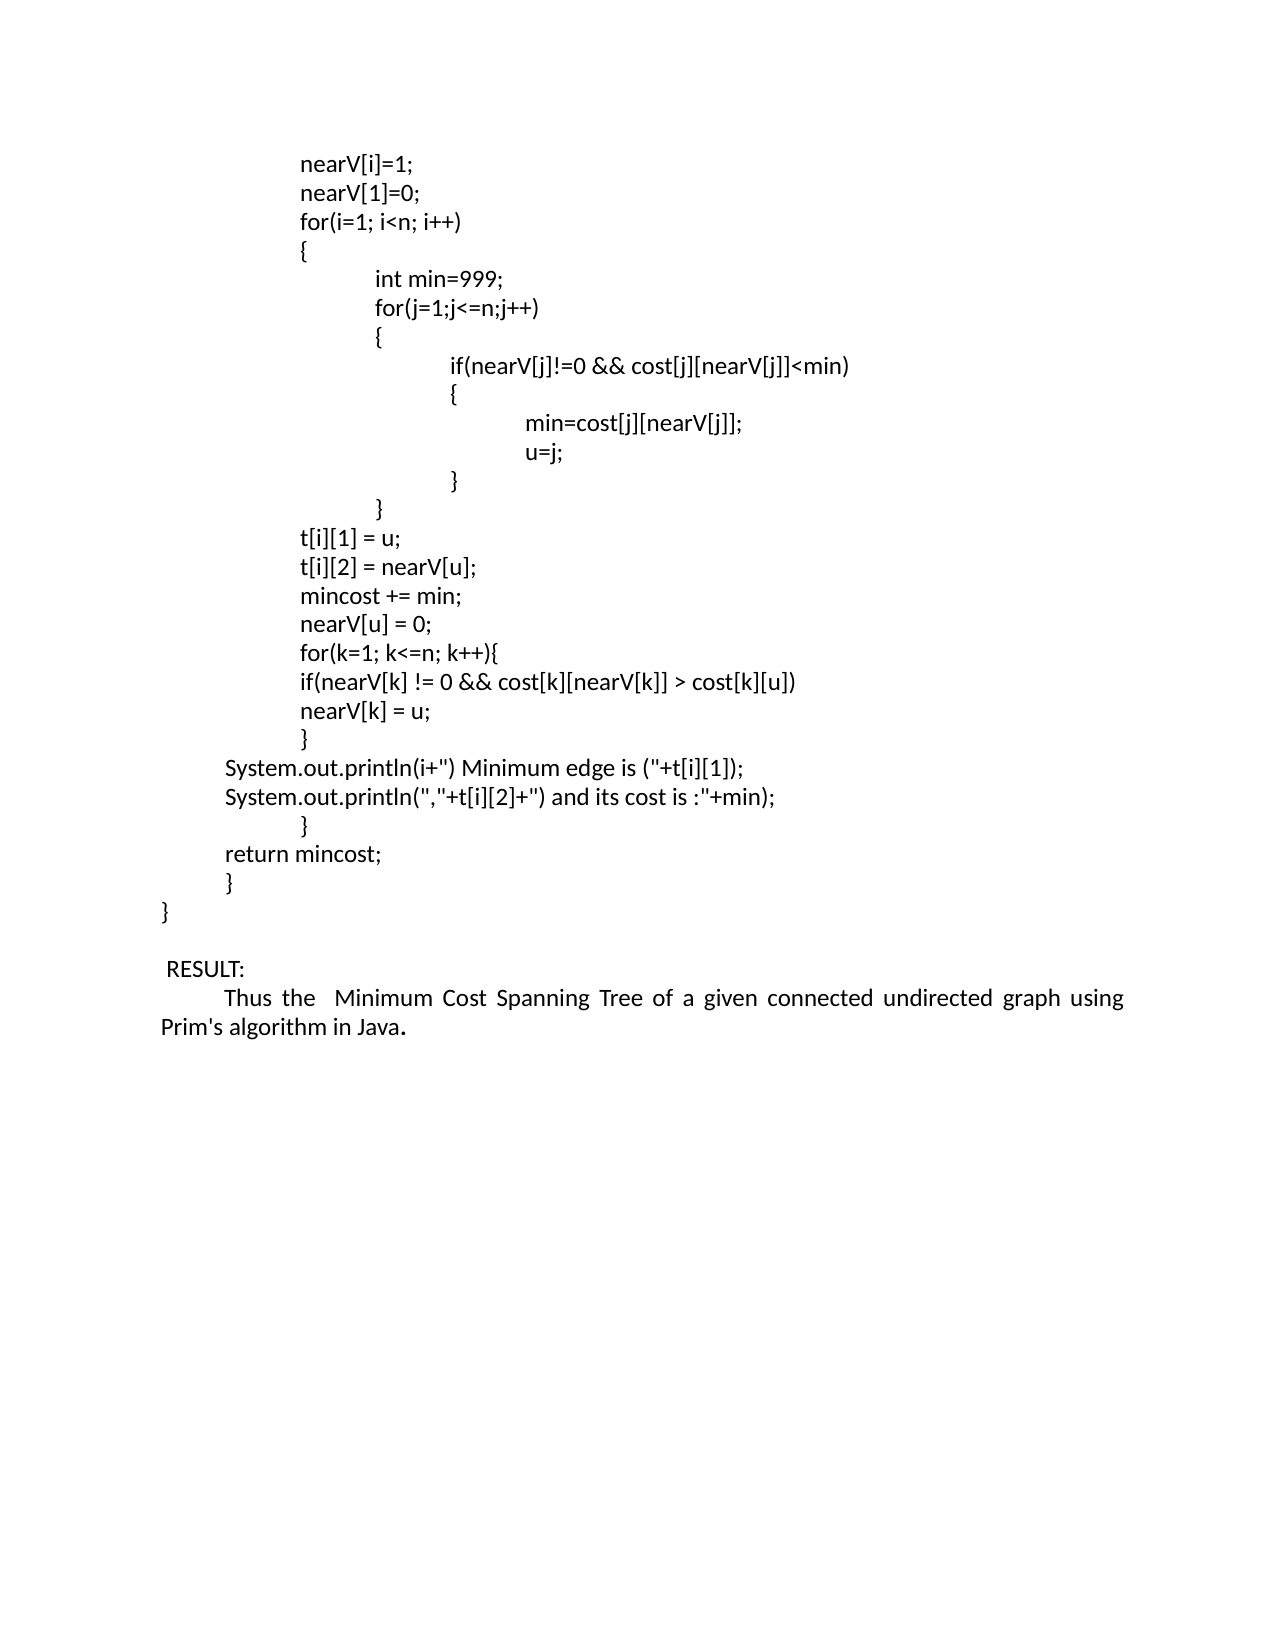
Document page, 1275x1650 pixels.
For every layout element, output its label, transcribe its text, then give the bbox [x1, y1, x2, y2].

text nearV[k] = u; [236, 696, 1125, 725]
text { [386, 380, 1125, 409]
text mincost += min; [236, 581, 1125, 610]
text { [236, 236, 1125, 265]
text if(nearV[j]!=0 && cost[j][nearV[j]]<min) [386, 351, 1125, 380]
text } [300, 725, 1125, 754]
text nearV[1]=0; [236, 179, 1125, 207]
text System.out.println(i+") Minimum edge is ("+t[i][1]); [161, 754, 1125, 782]
text } [236, 811, 1125, 840]
text } [161, 869, 1125, 897]
text nearV[i]=1; [236, 150, 1125, 179]
text } [386, 466, 1125, 495]
text return mincost; [161, 840, 1125, 869]
text nearV[u] = 0; [236, 610, 1125, 639]
text for(j=1;j<=n;j++) [311, 294, 1125, 322]
text } [311, 495, 1125, 524]
text for(k=1; k<=n; k++){ [236, 639, 1125, 667]
text if(nearV[k] != 0 && cost[k][nearV[k]] > cost[k][u]) [236, 667, 1125, 696]
text System.out.println(","+t[i][2]+") and its cost is :"+min); [161, 782, 1125, 811]
text int min=999; [311, 265, 1125, 294]
text { [311, 322, 1125, 351]
text t[i][2] = nearV[u]; [236, 552, 1125, 581]
text for(i=1; i<n; i++) [236, 207, 1125, 236]
text min=cost[j][nearV[j]]; [461, 409, 1125, 437]
text t[i][1] = u; [236, 524, 1125, 552]
text } [161, 897, 1125, 926]
text Thus the Minimum Cost Spanning Tree of a given connected undirected graph using Prim's algorithm in Java. [161, 984, 1125, 1041]
text RESULT: [161, 955, 1125, 984]
text u=j; [461, 437, 1125, 466]
